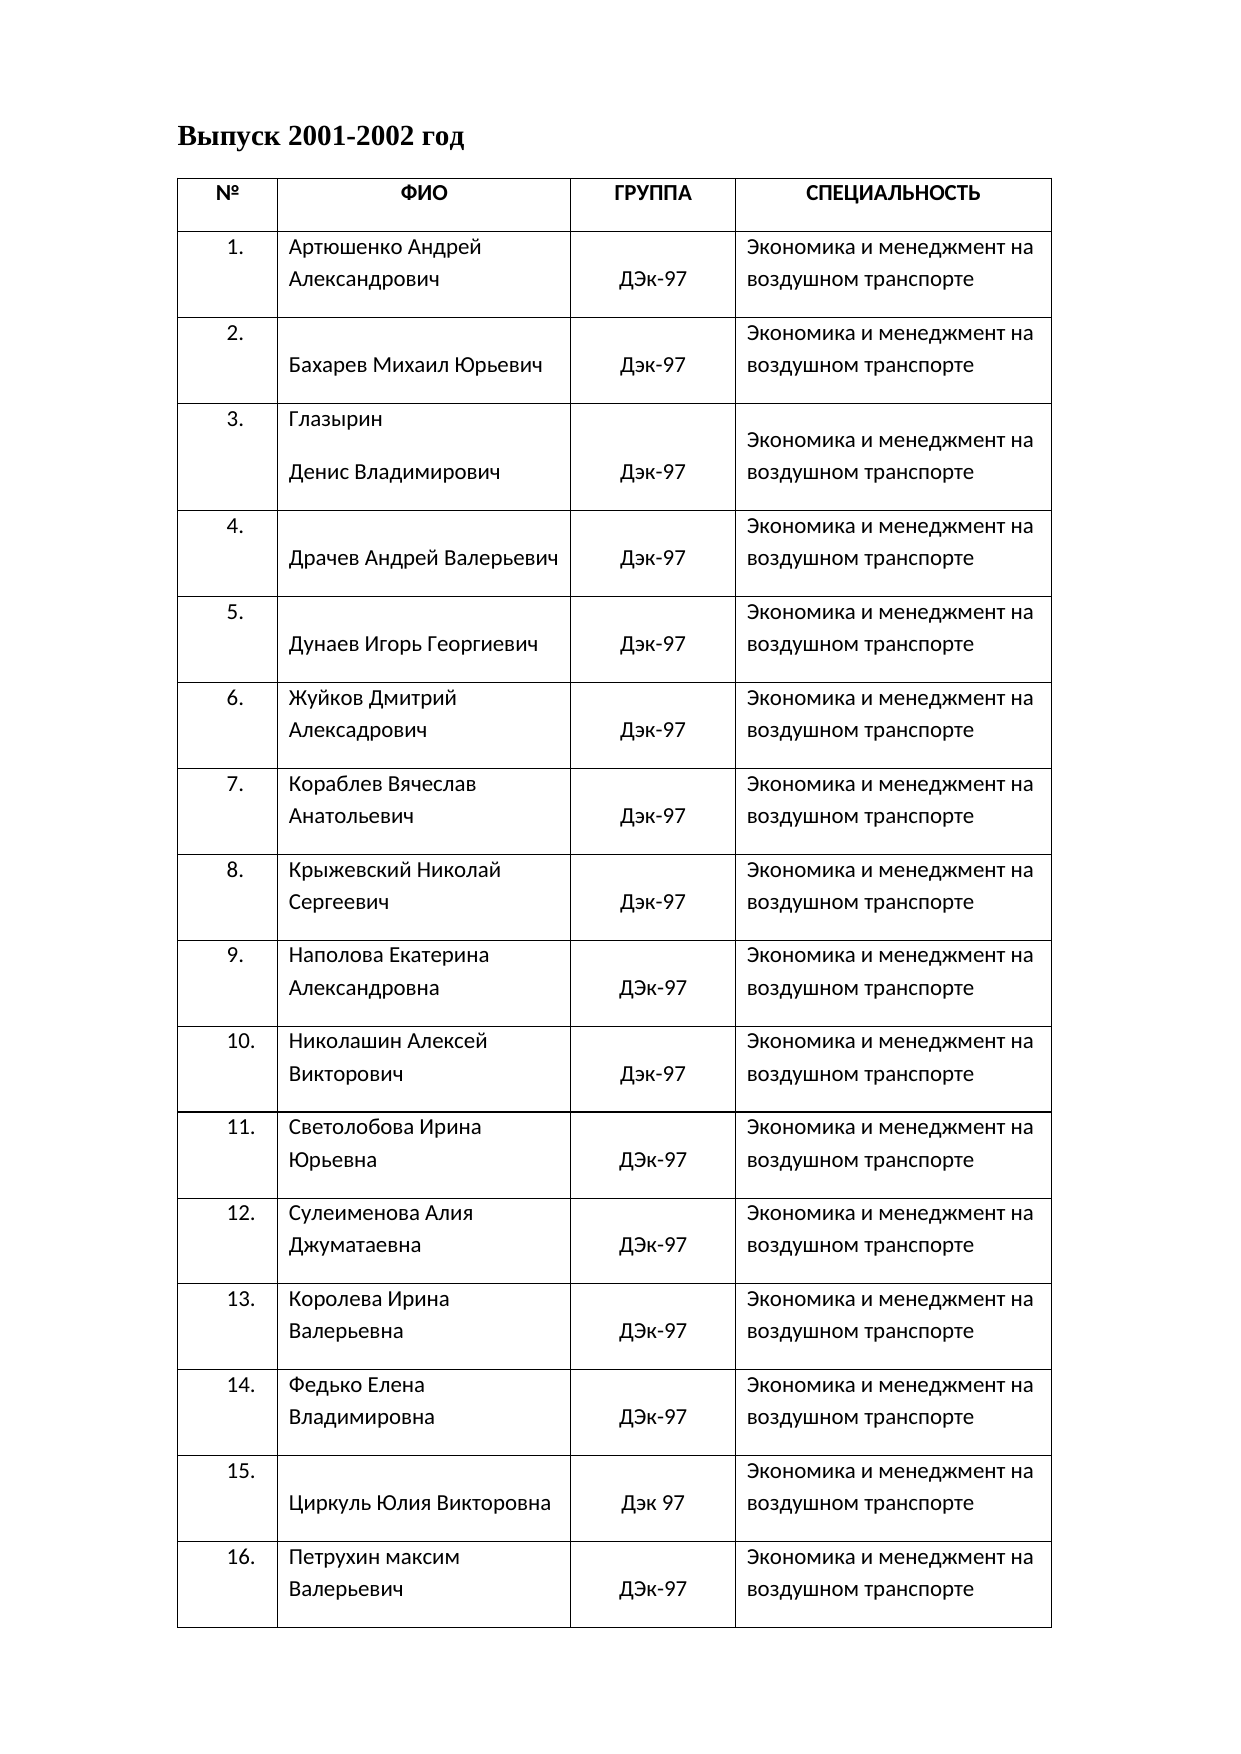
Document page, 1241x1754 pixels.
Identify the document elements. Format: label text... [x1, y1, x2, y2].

table_cell Экономика и менеджмент на воздушном транспорте [736, 683, 1051, 768]
table_cell Экономика и менеджмент на воздушном транспорте [736, 597, 1051, 682]
table_cell Дэк-97 [571, 683, 735, 768]
table_cell [178, 318, 277, 403]
table_cell [178, 232, 277, 317]
table_cell Экономика и менеджмент на воздушном транспорте [736, 941, 1051, 1026]
table_cell [178, 1284, 277, 1369]
table_header СПЕЦИАЛЬНОСТЬ [736, 179, 1051, 231]
table_cell ДЭк-97 [571, 1284, 735, 1369]
table_cell Жуйков Дмитрий Алексадрович [278, 683, 570, 768]
table_cell Экономика и менеджмент на воздушном транспорте [736, 511, 1051, 596]
table_cell Дэк-97 [571, 511, 735, 596]
table_cell Дэк 97 [571, 1456, 735, 1541]
table_cell [178, 404, 277, 510]
table_cell Королева Ирина Валерьевна [278, 1284, 570, 1369]
table_cell Экономика и менеджмент на воздушном транспорте [736, 1456, 1051, 1541]
table_cell Глазырин Денис Владимирович [278, 404, 570, 510]
table_cell Экономика и менеджмент на воздушном транспорте [736, 855, 1051, 939]
table_cell Артюшенко Андрей Александрович [278, 232, 570, 317]
table_cell Экономика и менеджмент на воздушном транспорте [736, 404, 1051, 510]
table_header ГРУППА [571, 179, 735, 231]
table_cell Экономика и менеджмент на воздушном транспорте [736, 1542, 1051, 1627]
table_cell Кораблев Вячеслав Анатольевич [278, 769, 570, 854]
table_cell [178, 597, 277, 682]
table_cell Драчев Андрей Валерьевич [278, 511, 570, 596]
table_header № [178, 179, 277, 231]
table_cell Экономика и менеджмент на воздушном транспорте [736, 318, 1051, 403]
table_cell Дэк-97 [571, 769, 735, 854]
table_cell [178, 683, 277, 768]
table_cell Экономика и менеджмент на воздушном транспорте [736, 232, 1051, 317]
table_cell Петрухин максим Валерьевич [278, 1542, 570, 1627]
table_cell Светолобова Ирина Юрьевна [278, 1113, 570, 1197]
table_cell Экономика и менеджмент на воздушном транспорте [736, 1027, 1051, 1111]
table_cell ДЭк-97 [571, 232, 735, 317]
table_cell [178, 1199, 277, 1283]
table_cell Дэк-97 [571, 597, 735, 682]
table_cell Бахарев Михаил Юрьевич [278, 318, 570, 403]
table_cell Экономика и менеджмент на воздушном транспорте [736, 1284, 1051, 1369]
table_cell [178, 1113, 277, 1197]
table_header ФИО [278, 179, 570, 231]
table_cell Экономика и менеджмент на воздушном транспорте [736, 769, 1051, 854]
table_cell ДЭк-97 [571, 1199, 735, 1283]
table_cell [178, 1456, 277, 1541]
table_cell Экономика и менеджмент на воздушном транспорте [736, 1113, 1051, 1197]
table_cell [178, 769, 277, 854]
table_cell ДЭк-97 [571, 1113, 735, 1197]
text Выпуск 2001-2002 год [177, 118, 1152, 152]
table_cell Дэк-97 [571, 404, 735, 510]
table_cell [178, 1542, 277, 1627]
table_cell Крыжевский Николай Сергеевич [278, 855, 570, 939]
table_cell [178, 941, 277, 1026]
table_cell Циркуль Юлия Викторовна [278, 1456, 570, 1541]
table_cell ДЭк-97 [571, 941, 735, 1026]
table_cell Дэк-97 [571, 318, 735, 403]
table_cell Экономика и менеджмент на воздушном транспорте [736, 1199, 1051, 1283]
table_cell Экономика и менеджмент на воздушном транспорте [736, 1370, 1051, 1455]
table_cell Наполова Екатерина Александровна [278, 941, 570, 1026]
table_cell [178, 855, 277, 939]
table_cell [178, 511, 277, 596]
table_cell Дунаев Игорь Георгиевич [278, 597, 570, 682]
table_cell Николашин Алексей Викторович [278, 1027, 570, 1111]
table_cell Федько Елена Владимировна [278, 1370, 570, 1455]
table_cell ДЭк-97 [571, 1370, 735, 1455]
table_cell Сулеименова Алия Джуматаевна [278, 1199, 570, 1283]
table_cell ДЭк-97 [571, 1542, 735, 1627]
table_cell Дэк-97 [571, 1027, 735, 1111]
table_cell [178, 1027, 277, 1111]
table_cell [178, 1370, 277, 1455]
table_cell Дэк-97 [571, 855, 735, 939]
